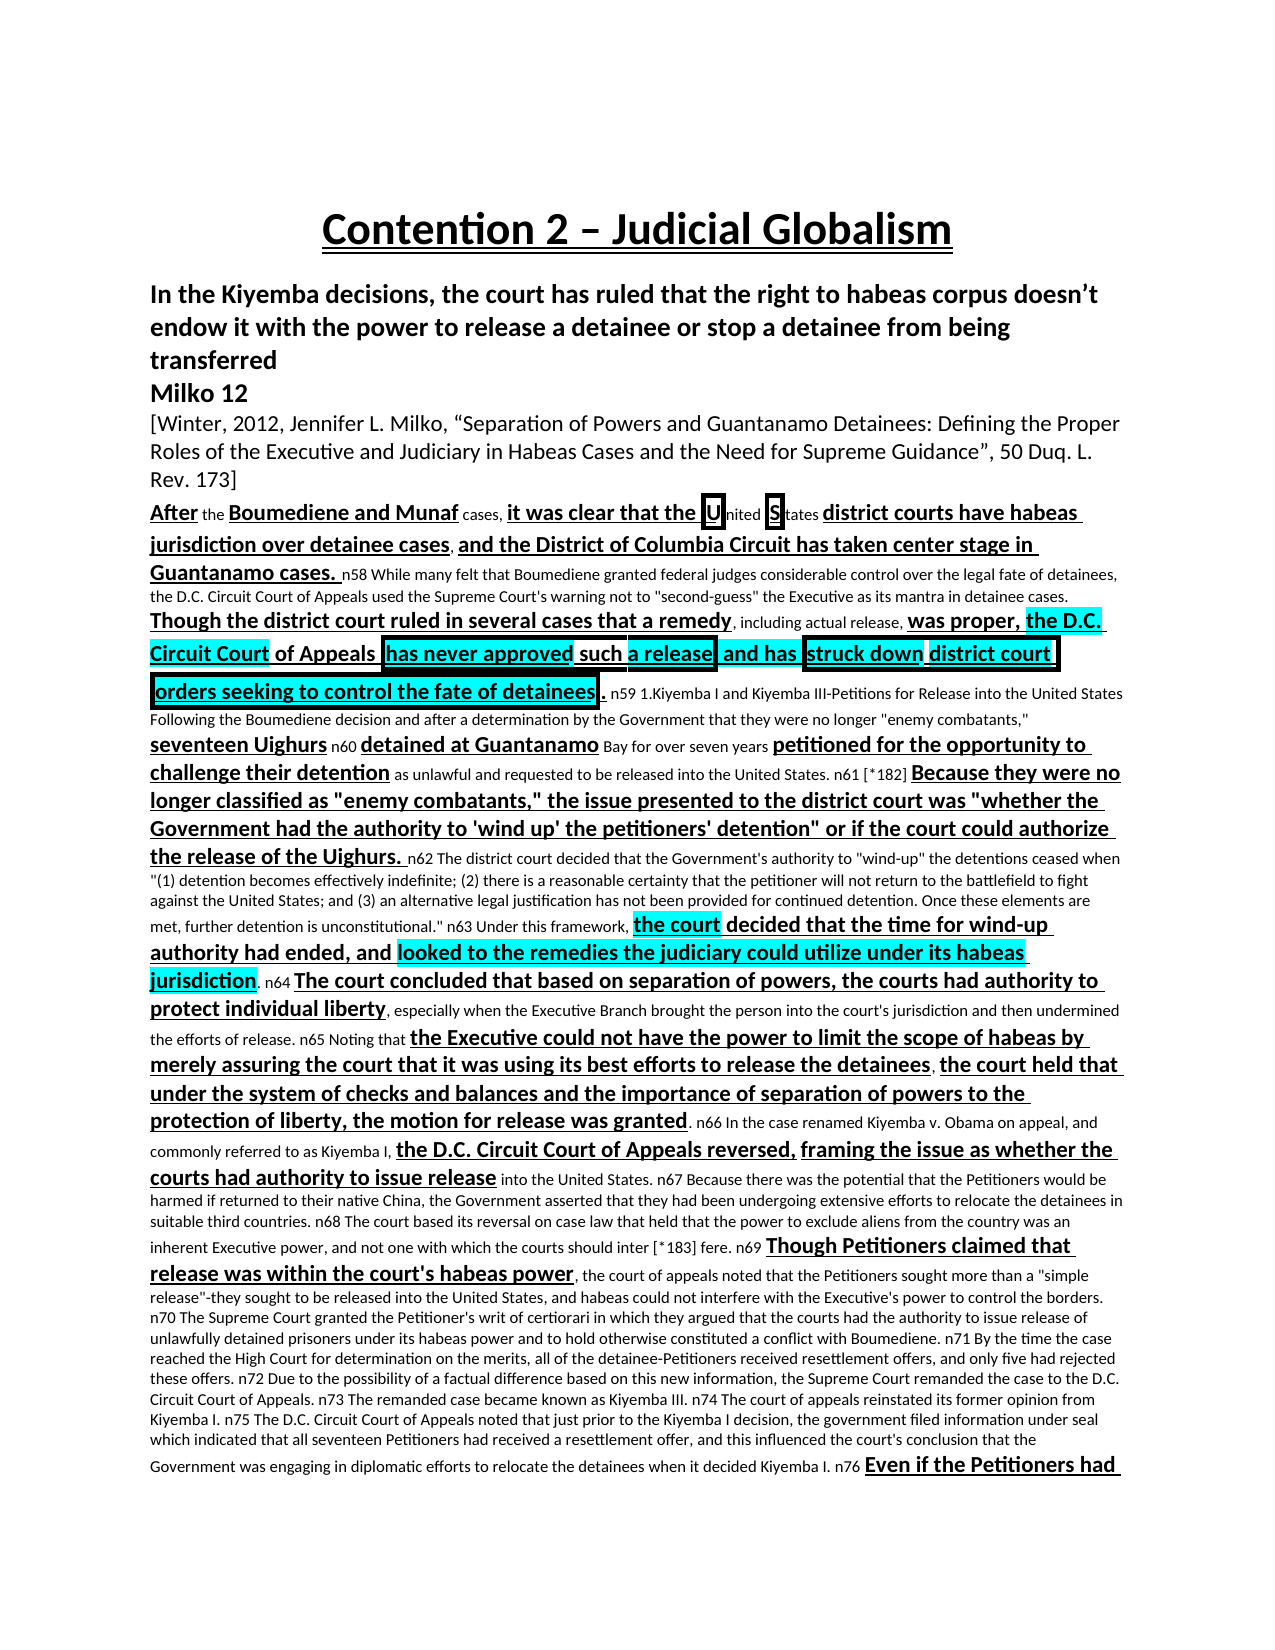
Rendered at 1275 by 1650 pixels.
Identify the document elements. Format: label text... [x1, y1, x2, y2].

text Milko 12 [150, 376, 1125, 409]
text [Winter, 2012, Jennifer L. Milko, “Separation of Powers and Guantanamo Detainees: Defining the Proper Roles of the Executive and Judiciary in Habeas Cases and the Need for Supreme Guidance”, 50 Duq. L. Rev. 173] [150, 409, 1125, 493]
subtitle In the Kiyemba decisions, the court has ruled that the right to habeas corpus doesn’t endow it with the power to release a detainee or stop a detainee from being transferred [150, 277, 1125, 376]
subtitle Contention 2 – Judicial Globalism [150, 200, 1125, 256]
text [150, 493, 1125, 1478]
